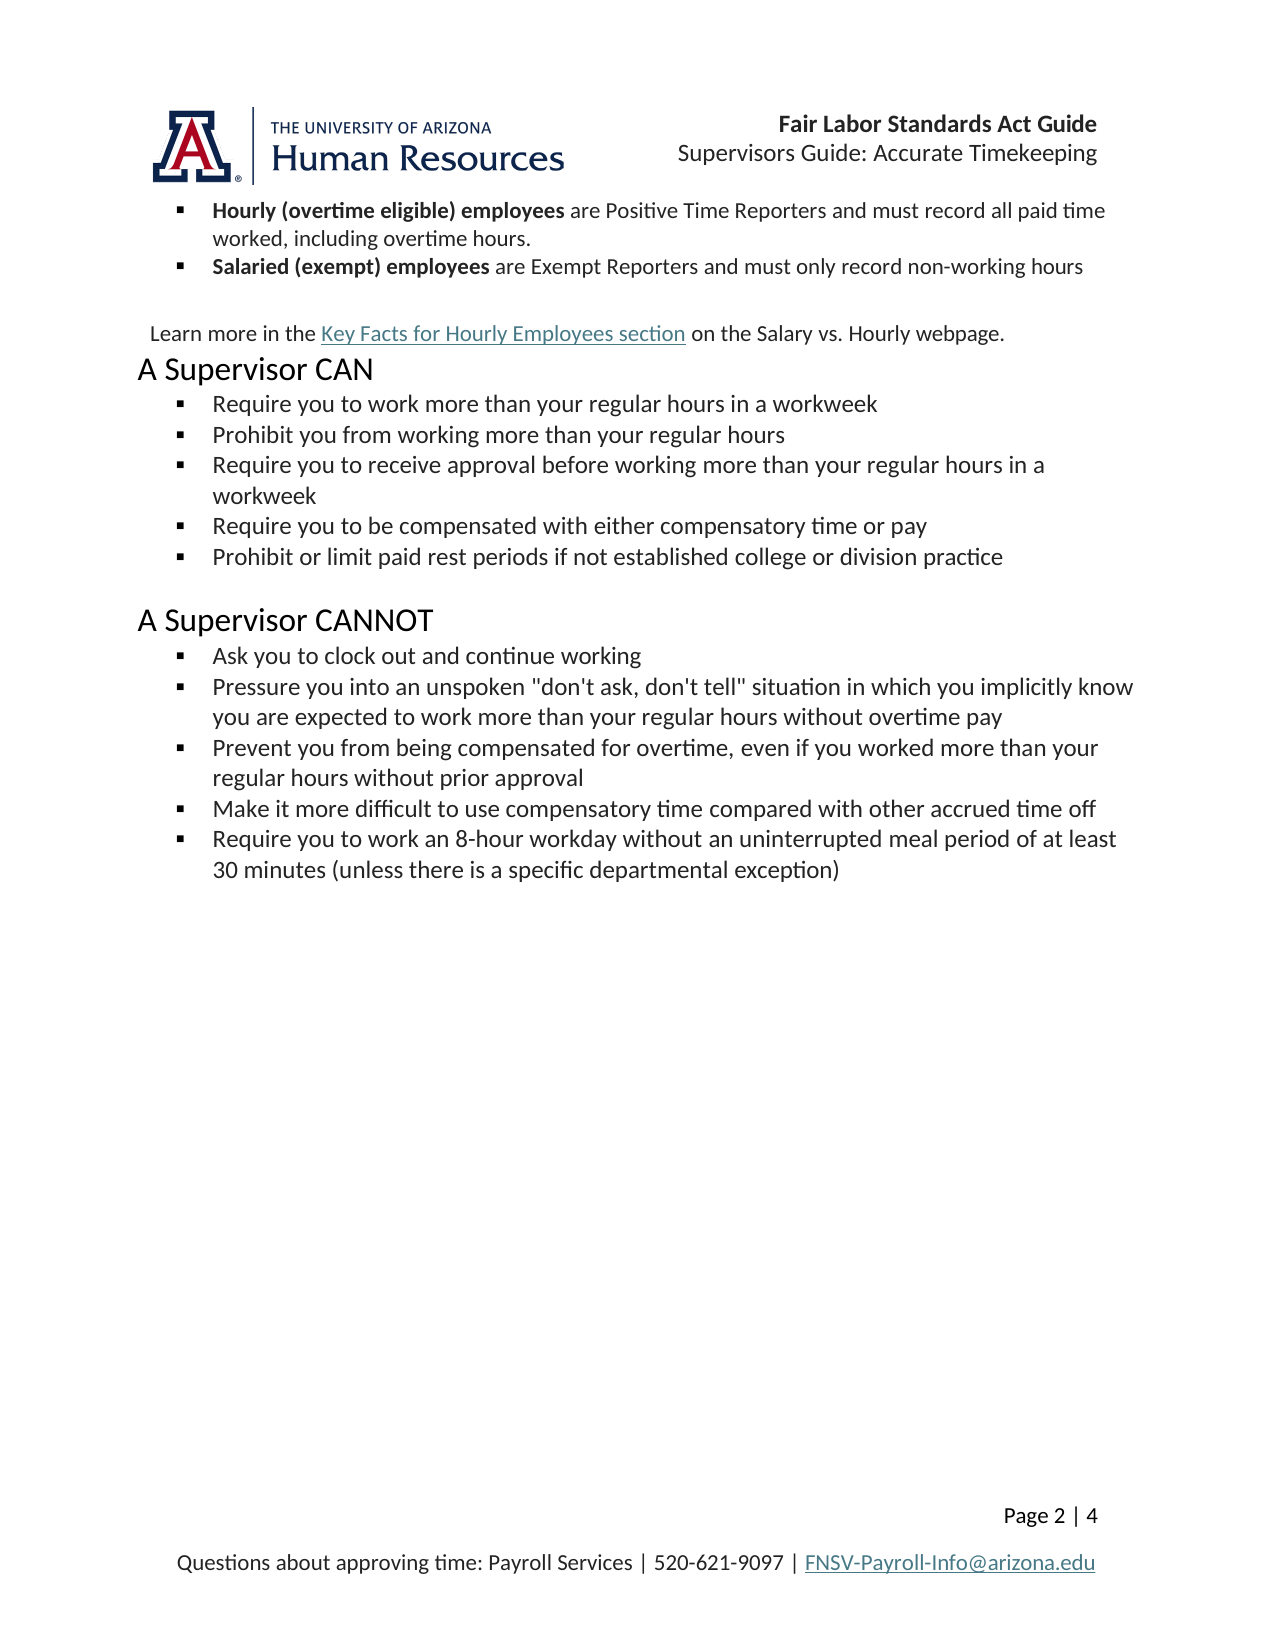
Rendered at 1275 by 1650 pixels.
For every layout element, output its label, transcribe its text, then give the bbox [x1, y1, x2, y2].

list Pressure you into an unspoken "don't ask, don't tell" situation in which you implicitly know you are expected to work more than your regular hours without overtime pay [175, 671, 1137, 732]
list Prevent you from being compensated for overtime, even if you worked more than your regular hours without prior approval [175, 732, 1137, 793]
text Learn more in the Key Facts for Hourly Employees section on the Salary vs. Hourly webpage. [150, 319, 1137, 348]
list Hourly (overtime eligible) employees are Positive Time Reporters and must record all paid time worked, including overtime hours. [175, 196, 1137, 252]
list Ask you to clock out and continue working [175, 640, 1137, 671]
text A Supervisor CAN [137, 348, 1137, 388]
list Require you to work an 8-hour workday without an uninterrupted meal period of at least 30 minutes (unless there is a specific departmental exception) [175, 823, 1137, 884]
picture [150, 107, 564, 185]
list Prohibit you from working more than your regular hours [175, 419, 1137, 449]
list Require you to be compensated with either compensatory time or pay [175, 510, 1137, 541]
list Salaried (exempt) employees are Exempt Reporters and must only record non-working hours [175, 252, 1137, 280]
list Prohibit or limit paid rest periods if not established college or division practice [175, 541, 1137, 571]
list Require you to receive approval before working more than your regular hours in a workweek [175, 449, 1137, 510]
text A Supervisor CANNOT [137, 599, 1137, 640]
list Make it more difficult to use compensatory time compared with other accrued time off [175, 793, 1137, 823]
list Require you to work more than your regular hours in a workweek [175, 388, 1137, 419]
